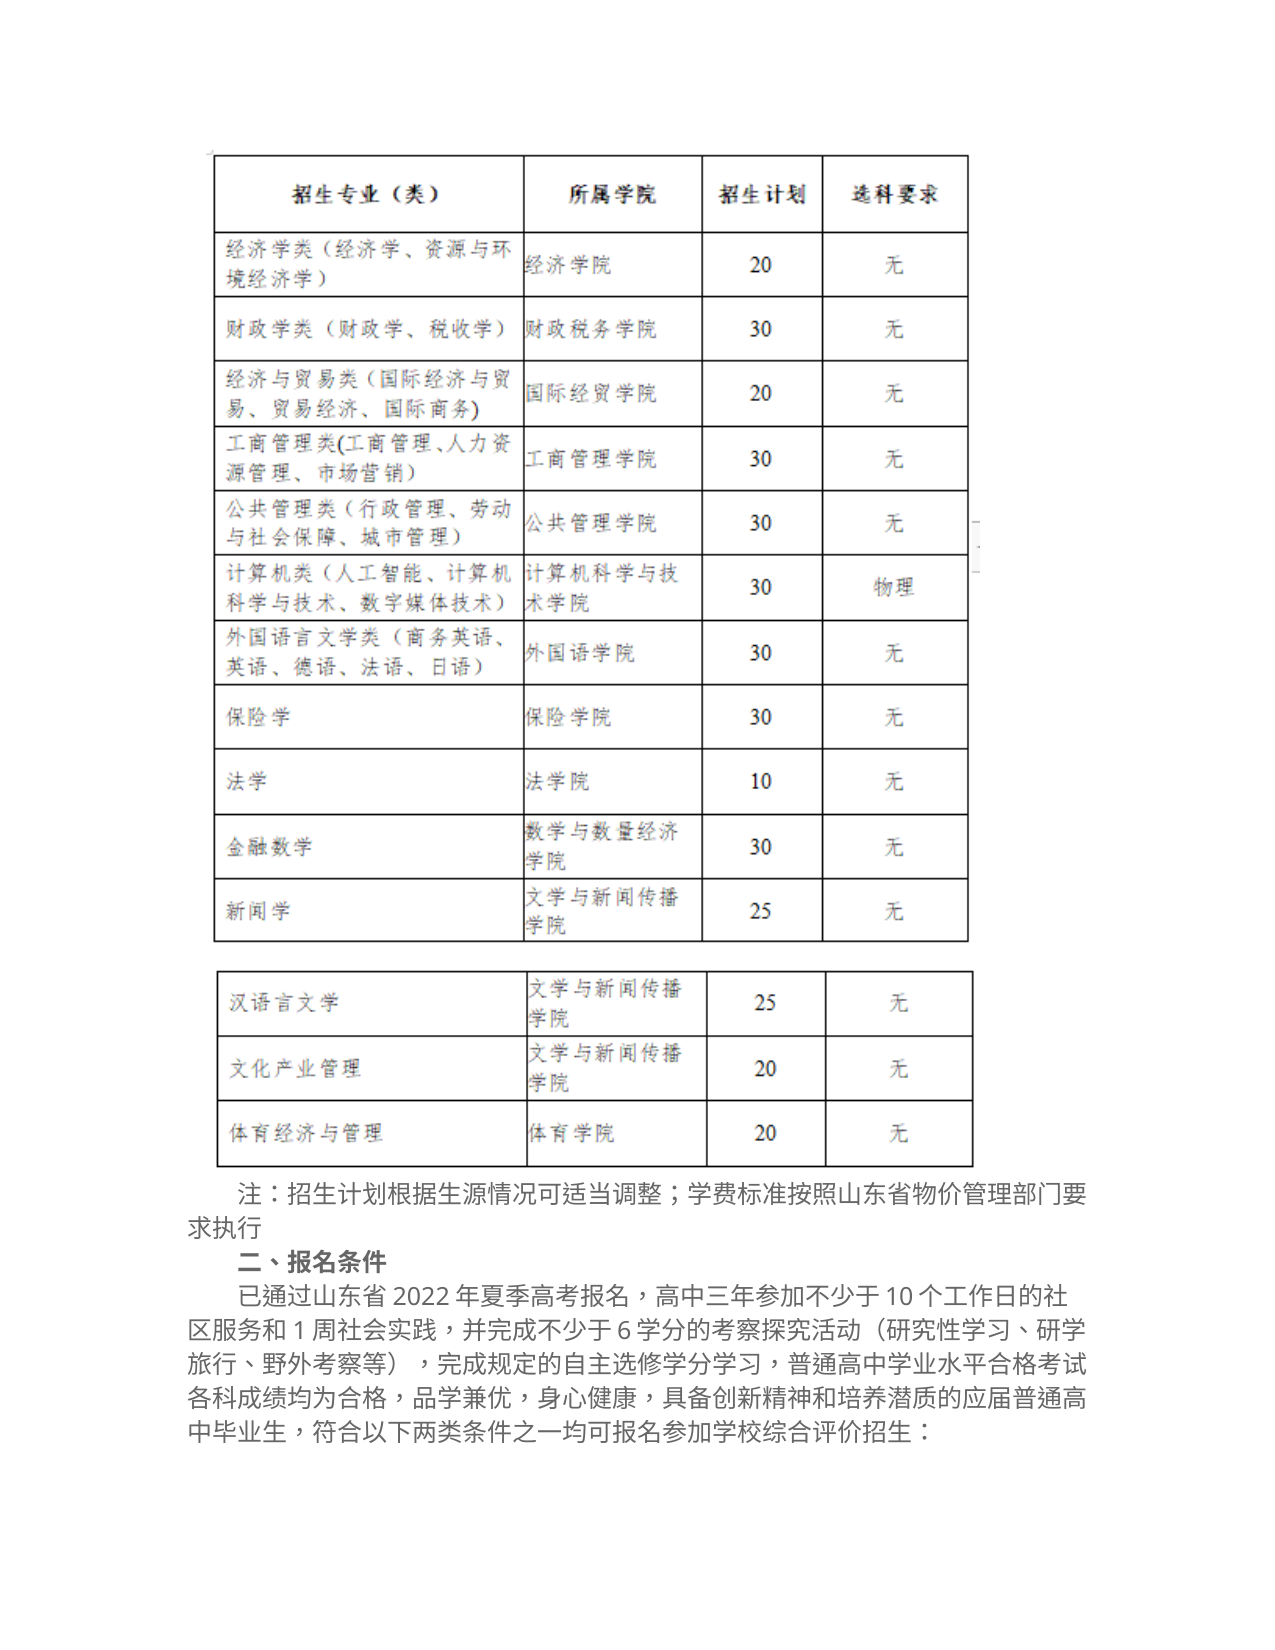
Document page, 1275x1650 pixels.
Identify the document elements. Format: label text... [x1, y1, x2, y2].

text 已通过山东省2022年夏季高考报名，高中三年参加不少于10个工作日的社区服务和1周社会实践，并完成不少于6学分的考察探究活动（研究性学习、研学旅行、野外考察等），完成规定的自主选修学分学习，普通高中学业水平合格考试各科成绩均为合格，品学兼优，身心健康，具备创新精神和培养潜质的应届普通高中毕业生，符合以下两类条件之一均可报名参加学校综合评价招生： [187, 1279, 1087, 1495]
text 二、报名条件 [187, 1245, 1087, 1279]
text 注：招生计划根据生源情况可适当调整；学费标准按照山东省物价管理部门要求执行 [187, 1177, 1087, 1245]
picture [206, 150, 991, 1177]
